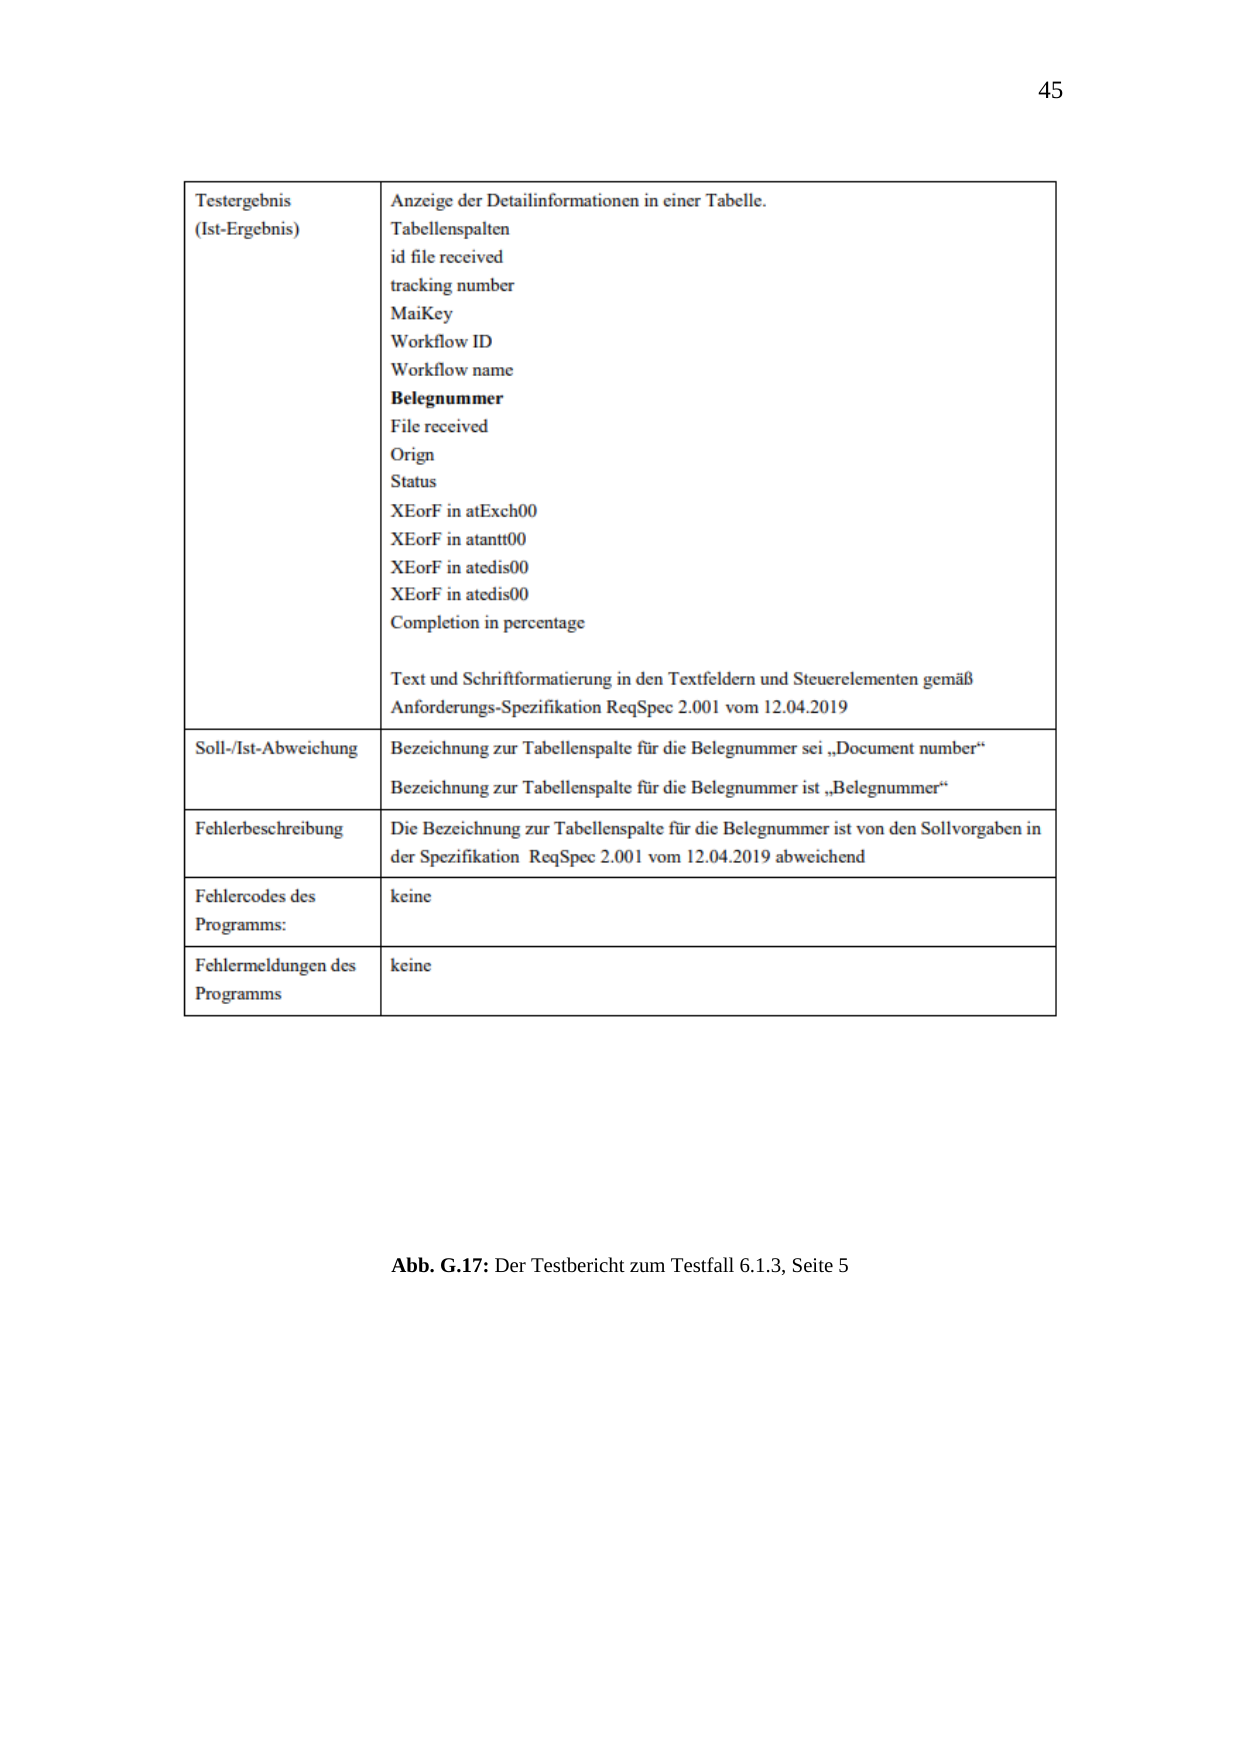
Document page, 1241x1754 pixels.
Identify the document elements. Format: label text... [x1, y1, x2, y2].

picture [177, 177, 1063, 1241]
